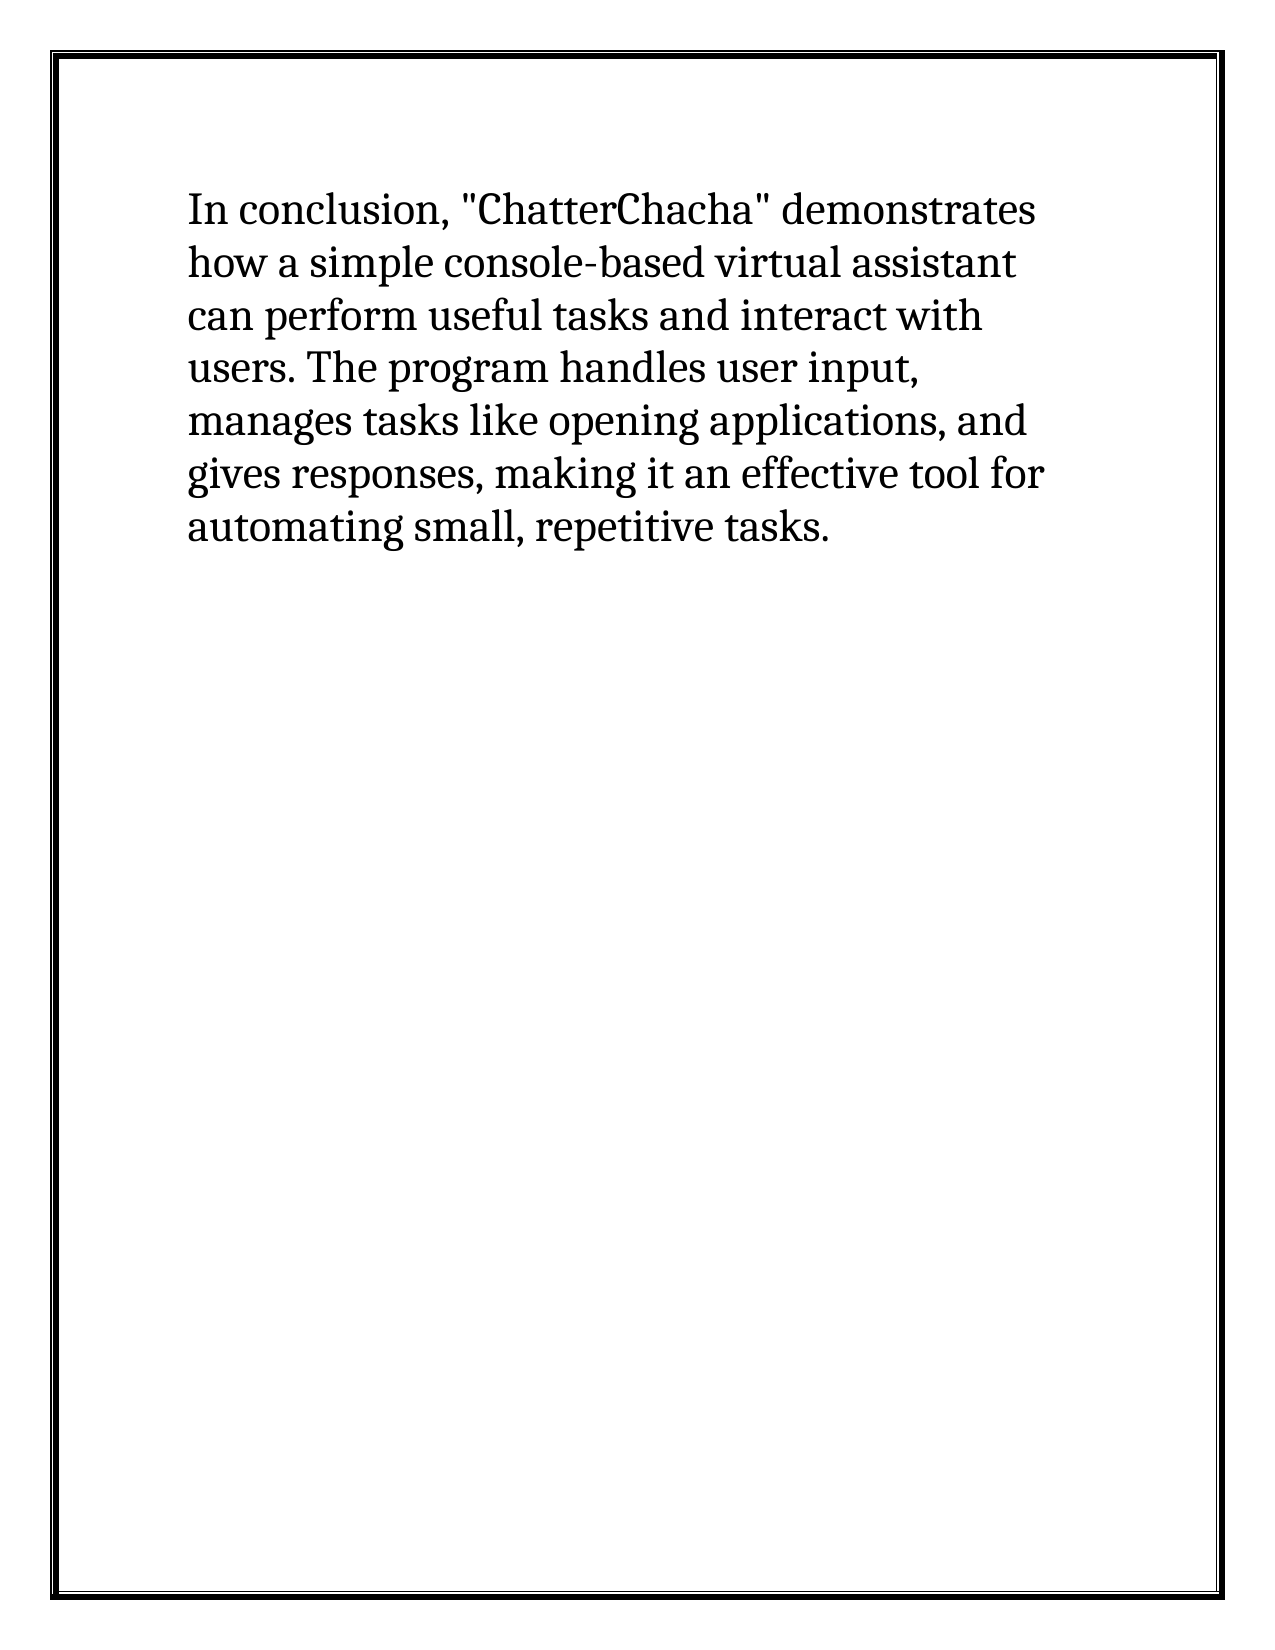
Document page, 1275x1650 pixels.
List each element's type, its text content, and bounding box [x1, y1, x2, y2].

text In conclusion, "ChatterChacha" demonstrates how a simple console-based virtual assistant can perform useful tasks and interact with users. The program handles user input, manages tasks like opening applications, and gives responses, making it an effective tool for automating small, repetitive tasks. [187, 183, 1087, 552]
